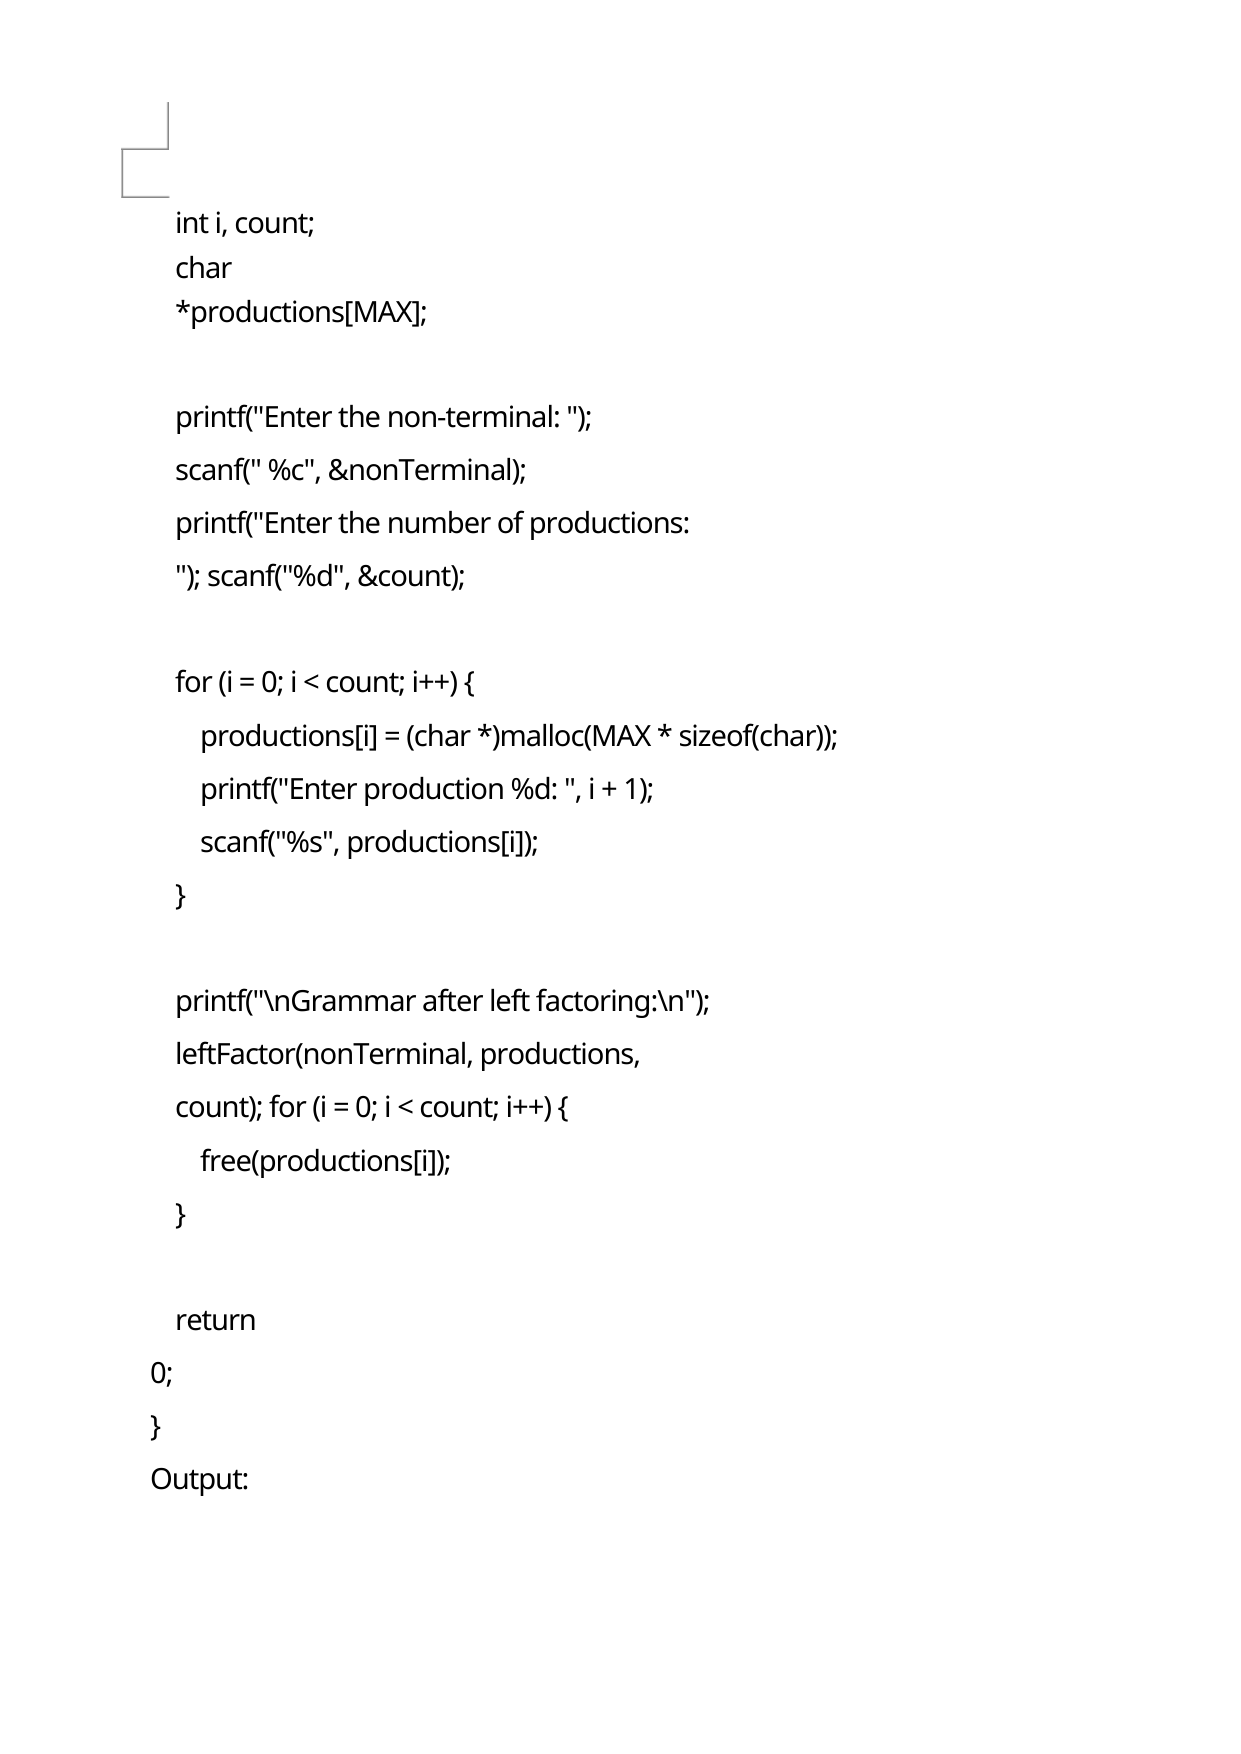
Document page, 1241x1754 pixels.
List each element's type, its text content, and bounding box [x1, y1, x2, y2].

text printf("\nGrammar after left factoring:\n"); leftFactor(nonTerminal, productions, count); for (i = 0; i < count; i++) { free(productions[i]); } [175, 969, 721, 1235]
text return 0; } Output: [150, 1288, 286, 1500]
text printf("Enter the non-terminal: "); scanf(" %c", &nonTerminal); printf("Enter the number of productions: "); scanf("%d", &count); [175, 385, 706, 597]
text int i, count; char *productions[MAX]; [175, 198, 481, 332]
text for (i = 0; i < count; i++) { productions[i] = (char *)malloc(MAX * sizeof(char)); printf("Enter production %d: ", i + 1); scanf("%s", productions[i]); } [175, 650, 841, 916]
picture [121, 102, 171, 198]
